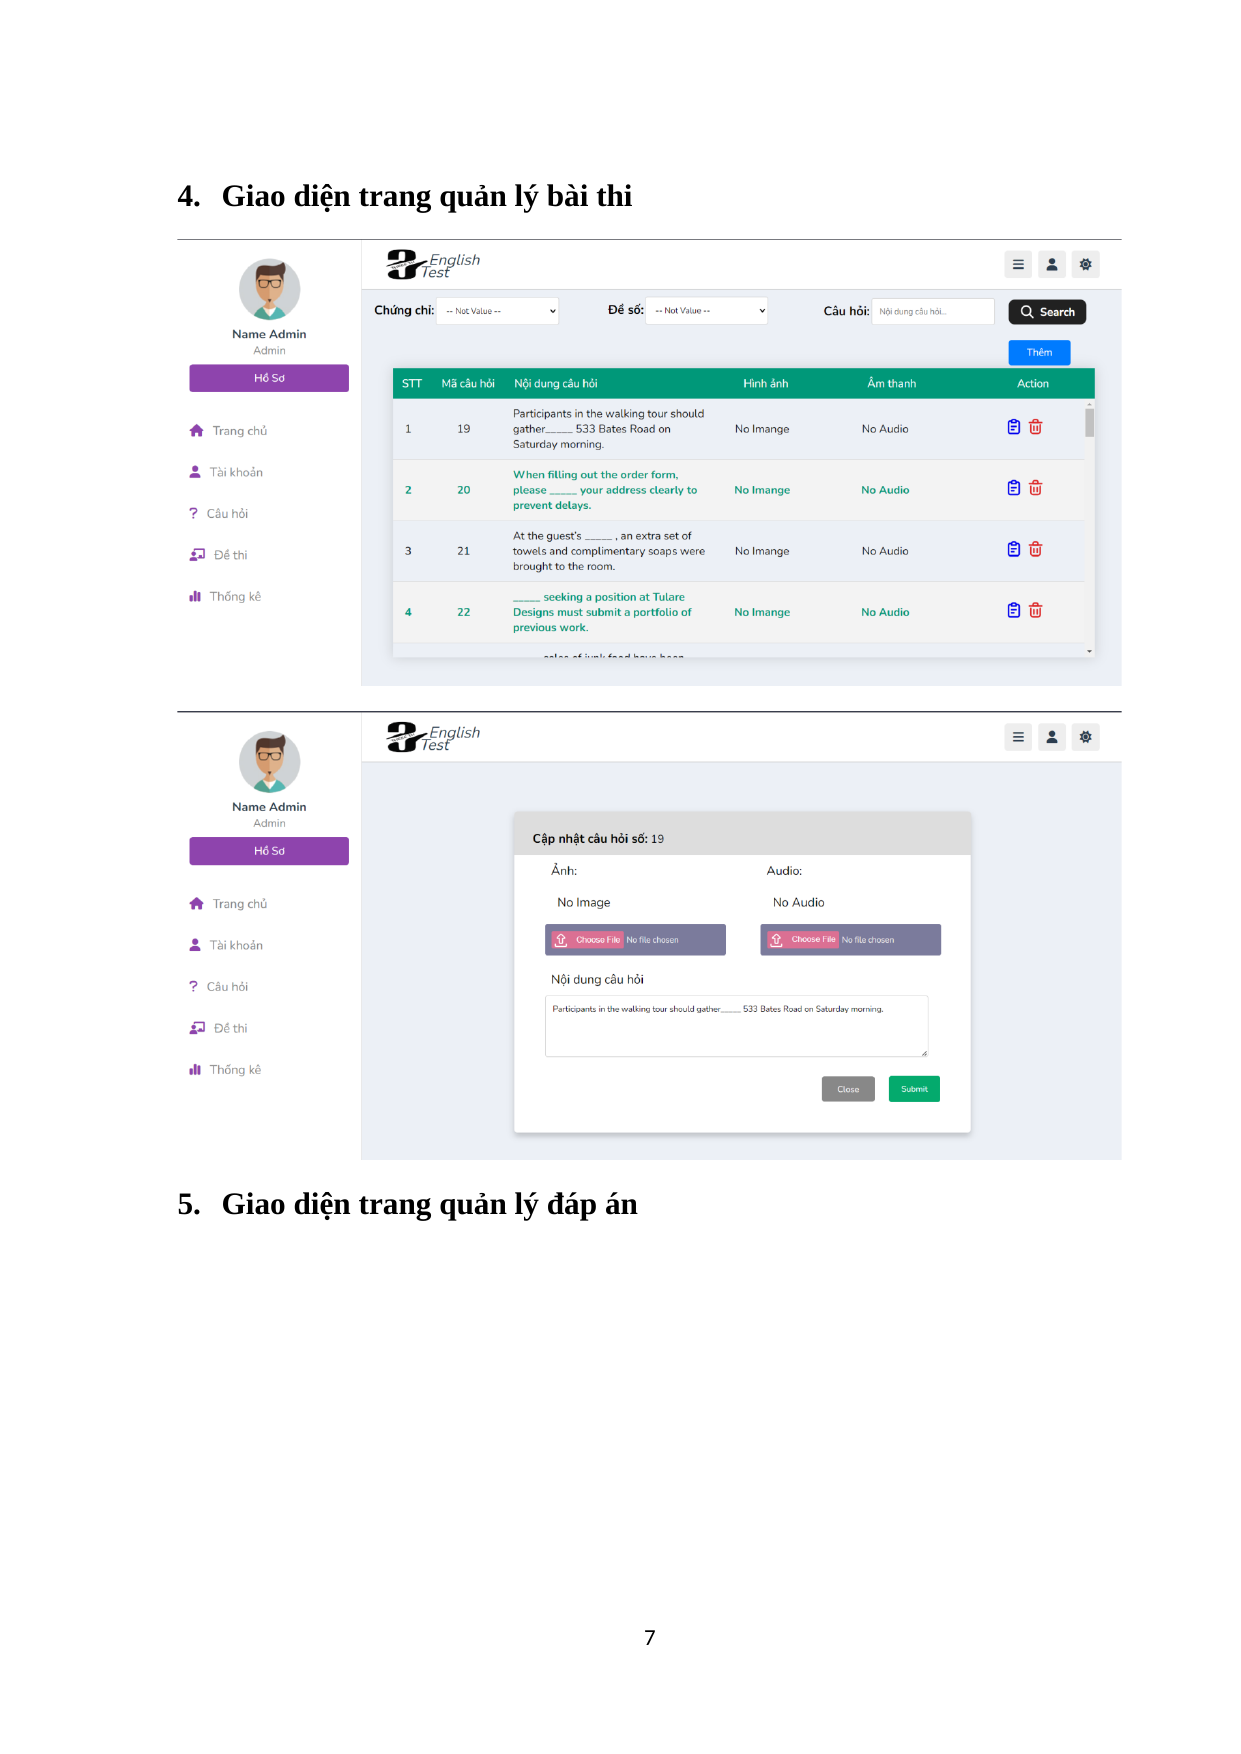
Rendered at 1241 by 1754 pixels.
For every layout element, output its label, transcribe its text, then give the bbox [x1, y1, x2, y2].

picture [177, 711, 1122, 1160]
picture [177, 239, 1122, 686]
list Giao diện trang quản lý bài thi [177, 177, 1122, 213]
list Giao diện trang quản lý đáp án [177, 1185, 1122, 1221]
